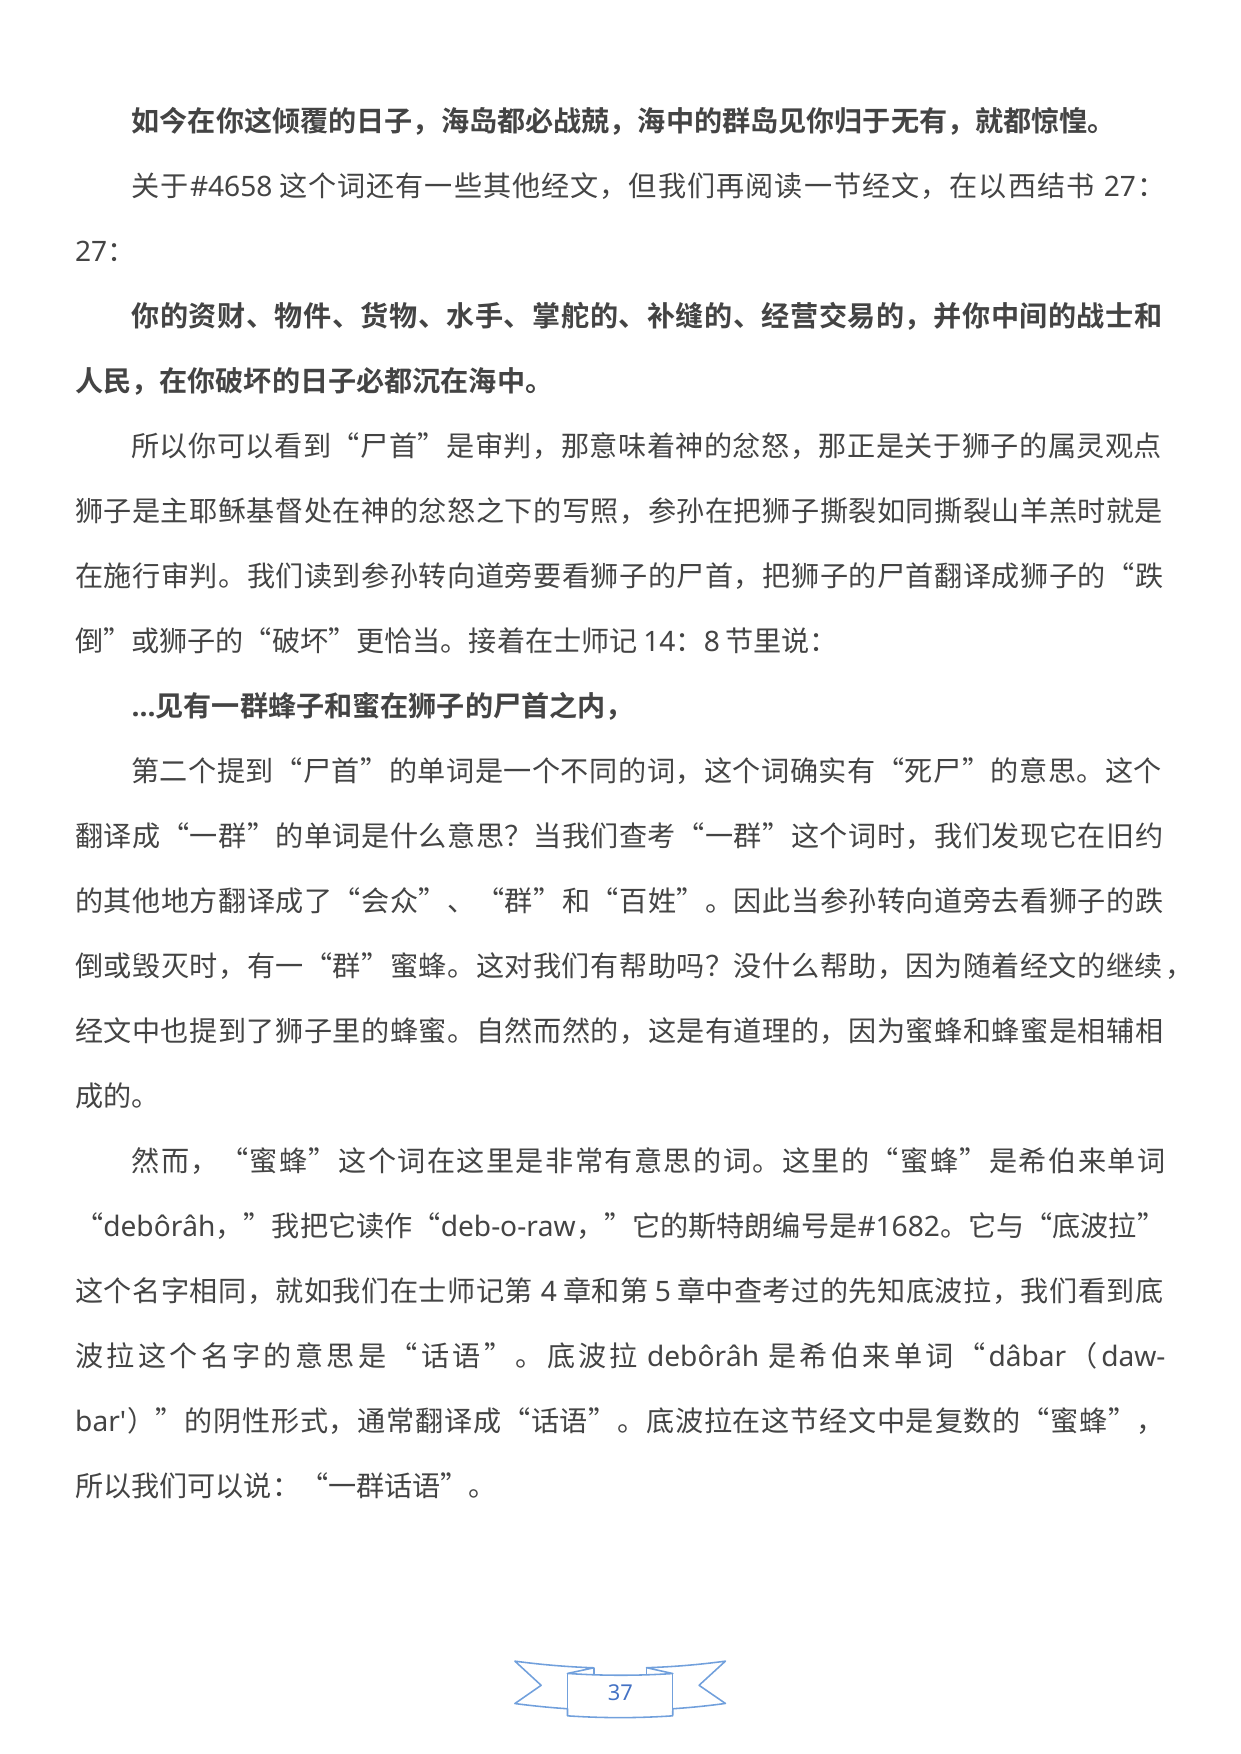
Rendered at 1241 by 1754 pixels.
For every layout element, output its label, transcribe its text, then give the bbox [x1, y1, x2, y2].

text 然而，“蜜蜂”这个词在这里是非常有意思的词。这里的“蜜蜂”是希伯来单词“debôrâh，”我把它读作“deb-o-raw，”它的斯特朗编号是#1682。它与“底波拉”这个名字相同，就如我们在士师记第4章和第5章中查考过的先知底波拉，我们看到底波拉这个名字的意思是“话语”。底波拉debôrâh是希伯来单词“dâbar（daw-bar'）”的阴性形式，通常翻译成“话语”。底波拉在这节经文中是复数的“蜜蜂”，所以我们可以说：“一群话语”。 [75, 1126, 1165, 1516]
text 如今在你这倾覆的日子，海岛都必战兢，海中的群岛见你归于无有，就都惊惶。 [75, 86, 1165, 151]
text 关于#4658这个词还有一些其他经文，但我们再阅读一节经文，在以西结书27：27： [75, 151, 1165, 281]
text ...见有一群蜂子和蜜在狮子的尸首之内， [75, 671, 1165, 736]
text 第二个提到“尸首”的单词是一个不同的词，这个词确实有“死尸”的意思。这个翻译成“一群”的单词是什么意思？当我们查考“一群”这个词时，我们发现它在旧约的其他地方翻译成了“会众”、“群”和“百姓”。因此当参孙转向道旁去看狮子的跌倒或毁灭时，有一“群”蜜蜂。这对我们有帮助吗？没什么帮助，因为随着经文的继续，经文中也提到了狮子里的蜂蜜。自然而然的，这是有道理的，因为蜜蜂和蜂蜜是相辅相成的。 [75, 736, 1165, 1126]
text 你的资财、物件、货物、水手、掌舵的、补缝的、经营交易的，并你中间的战士和人民，在你破坏的日子必都沉在海中。 [75, 281, 1165, 411]
text 所以你可以看到“尸首”是审判，那意味着神的忿怒，那正是关于狮子的属灵观点。狮子是主耶稣基督处在神的忿怒之下的写照，参孙在把狮子撕裂如同撕裂山羊羔时就是在施行审判。我们读到参孙转向道旁要看狮子的尸首，把狮子的尸首翻译成狮子的“跌倒”或狮子的“破坏”更恰当。接着在士师记14：8节里说： [75, 411, 1165, 671]
